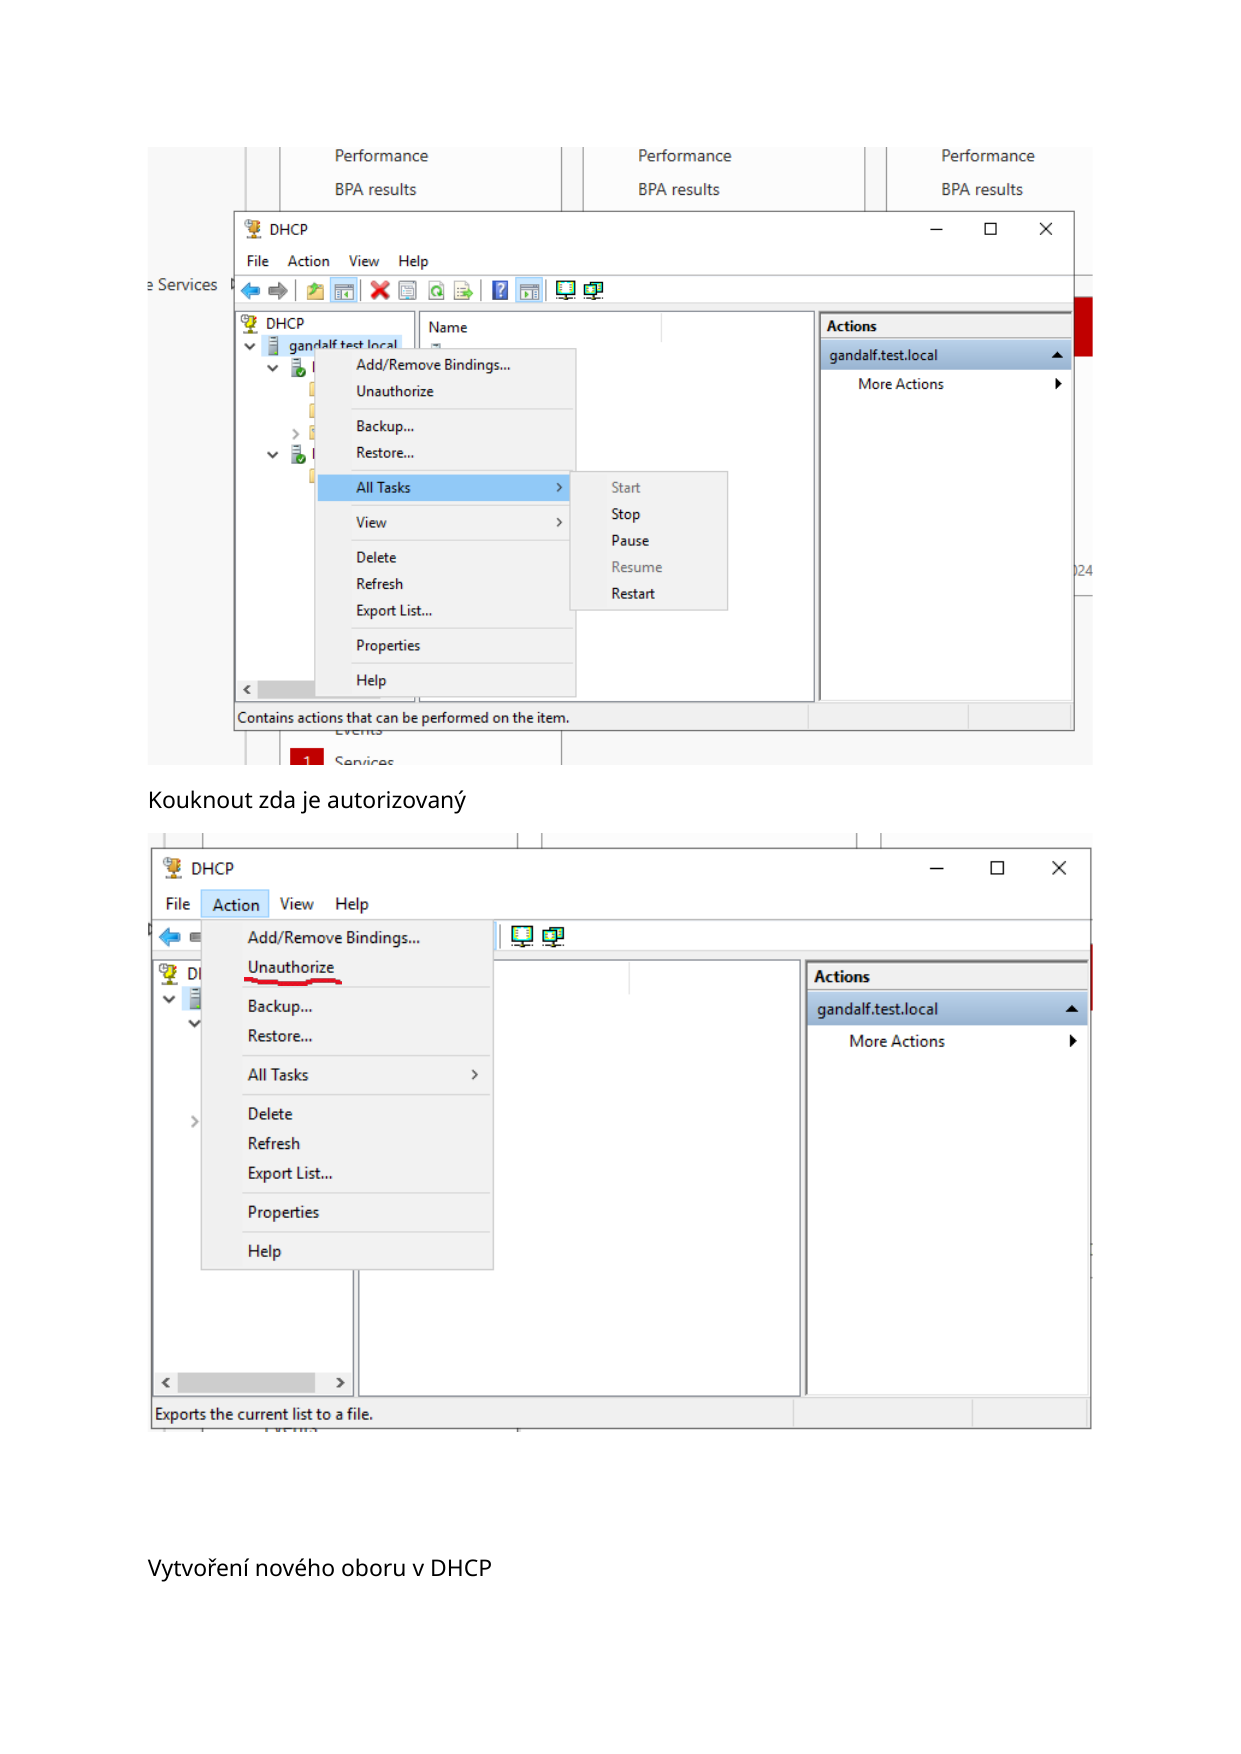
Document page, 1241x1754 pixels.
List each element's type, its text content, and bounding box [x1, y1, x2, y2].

text Kouknout zda je autorizovaný [148, 783, 1093, 815]
picture [147, 147, 1093, 765]
picture [147, 833, 1093, 1432]
text Vytvoření nového oboru v DHCP [148, 1552, 1093, 1583]
